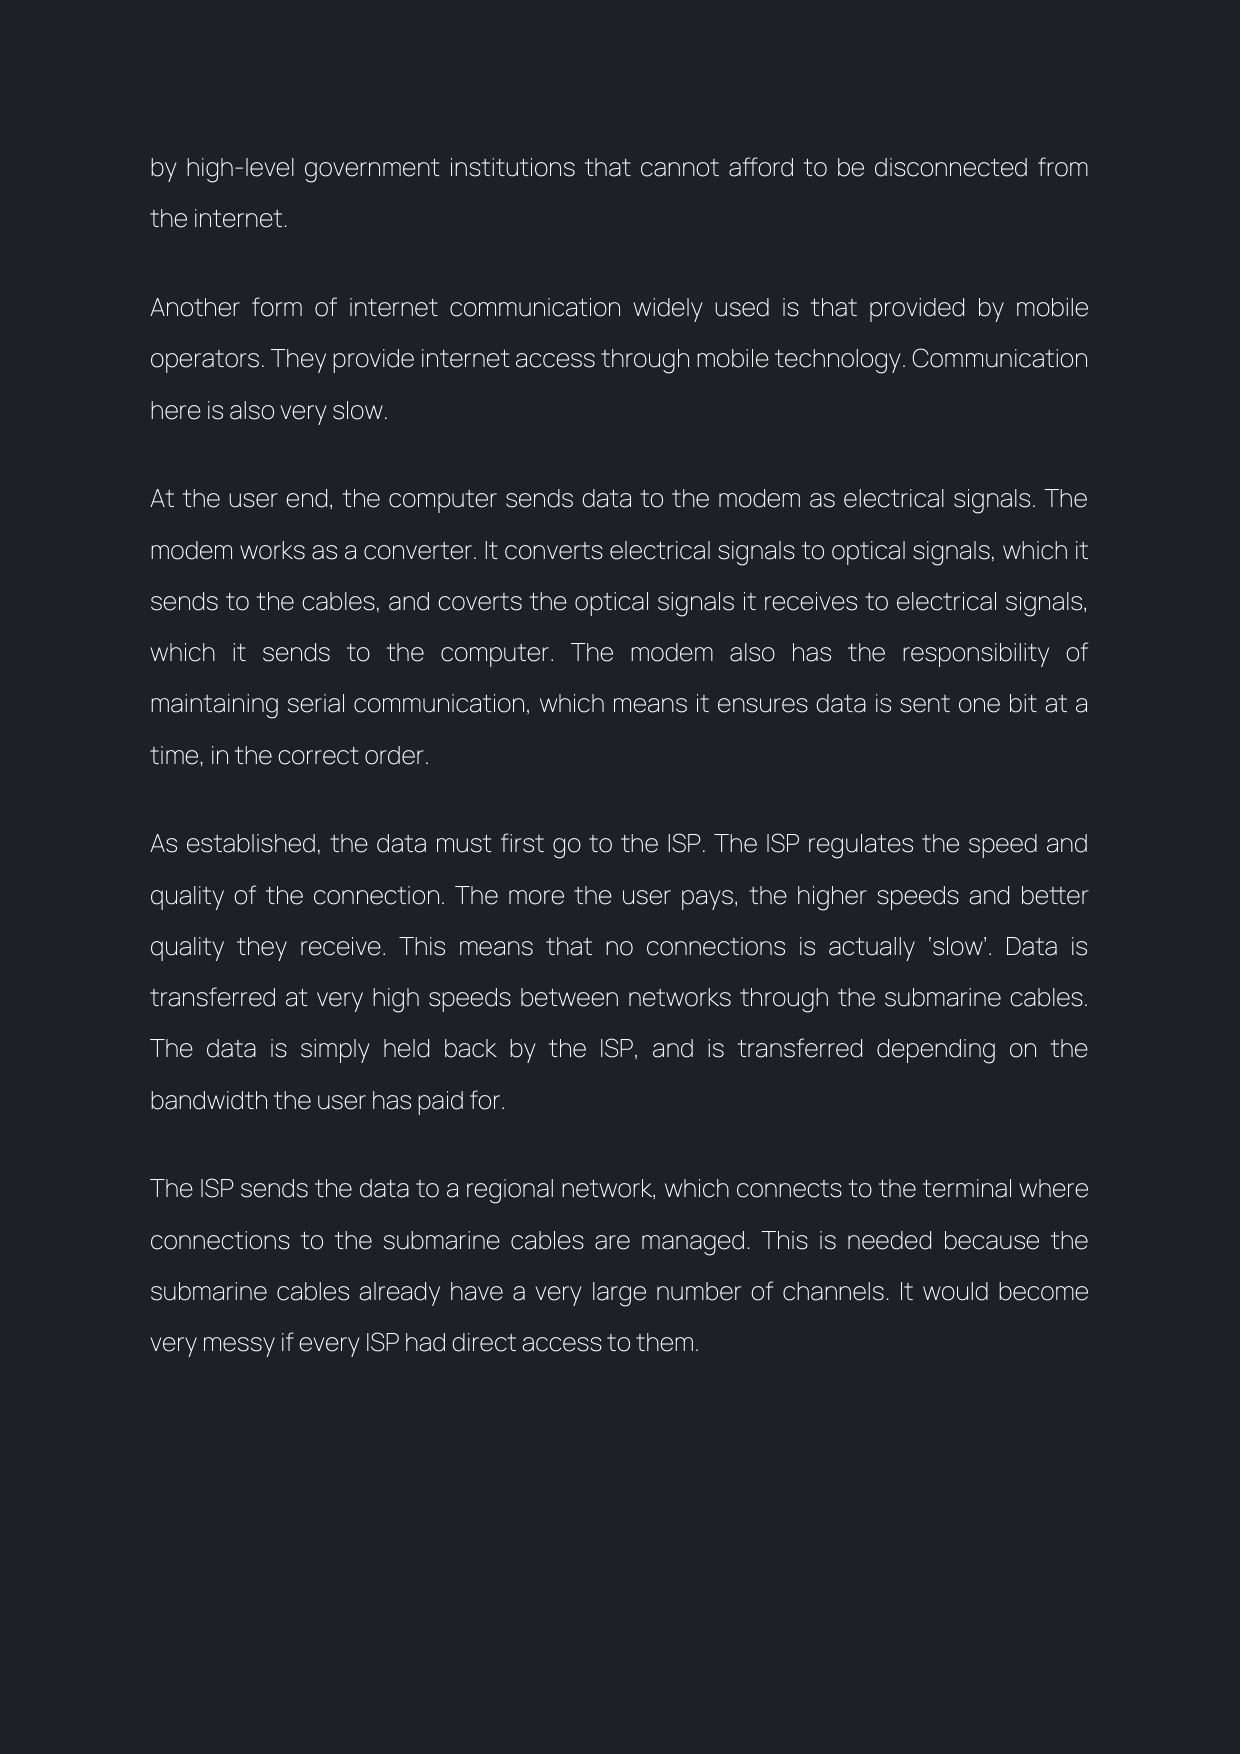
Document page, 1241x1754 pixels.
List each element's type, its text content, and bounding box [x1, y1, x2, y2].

text The ISP sends the data to a regional network, which connects to the terminal where connections to the submarine cables are managed. This is needed because the submarine cables already have a very large number of channels. It would become very messy if every ISP had direct access to them. [150, 1171, 1090, 1359]
text Another form of internet communication widely used is that provided by mobile operators. They provide internet access through mobile technology. Communication here is also very slow. [150, 290, 1090, 427]
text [150, 150, 1090, 235]
text As established, the data must first go to the ISP. The ISP regulates the speed and quality of the connection. The more the user pays, the higher speeds and better quality they receive. This means that no connections is actually ‘slow’. Data is transferred at very high speeds between networks through the submarine cables. The data is simply held back by the ISP, and is transferred depending on the bandwidth the user has paid for. [150, 826, 1090, 1117]
text At the user end, the computer sends data to the modem as electrical signals. The modem works as a converter. It converts electrical signals to optical signals, which it sends to the cables, and coverts the optical signals it receives to electrical signals, which it sends to the computer. The modem also has the responsibility of maintaining serial communication, which means it ensures data is sent one bit at a time, in the correct order. [150, 481, 1090, 772]
